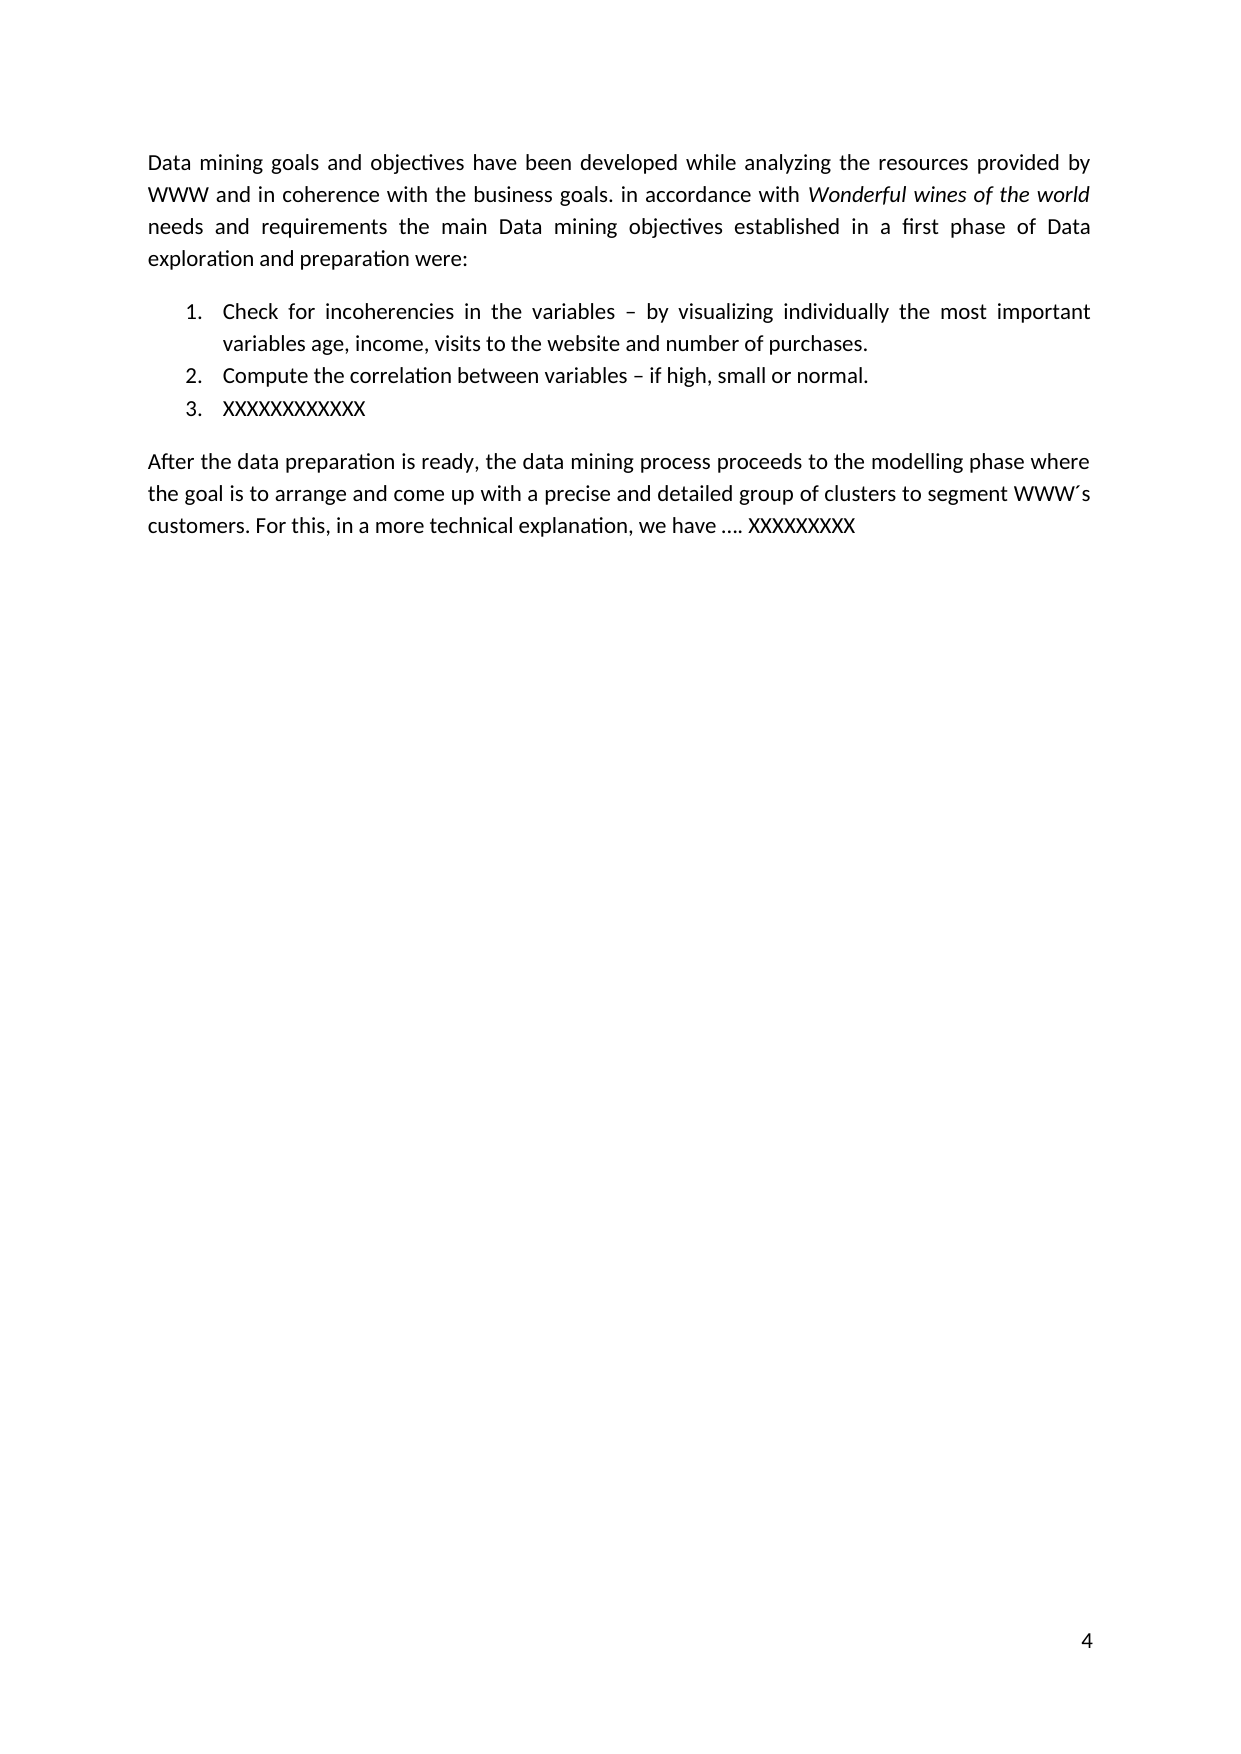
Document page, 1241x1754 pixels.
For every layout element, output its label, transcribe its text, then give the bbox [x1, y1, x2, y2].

list XXXXXXXXXXXX [185, 394, 1092, 422]
text After the data preparation is ready, the data mining process proceeds to the modelling phase where the goal is to arrange and come up with a precise and detailed group of clusters to segment WWW´s customers. For this, in a more technical explanation, we have …. XXXXXXXXX [148, 447, 1092, 539]
list Check for incoherencies in the variables – by visualizing individually the most important variables age, income, visits to the website and number of purchases. [185, 297, 1092, 357]
list Compute the correlation between variables – if high, small or normal. [185, 362, 1092, 390]
text Data mining goals and objectives have been developed while analyzing the resources provided by WWW and in coherence with the business goals. in accordance with Wonderful wines of the world needs and requirements the main Data mining objectives established in a first phase of Data exploration and preparation were: [148, 148, 1092, 272]
